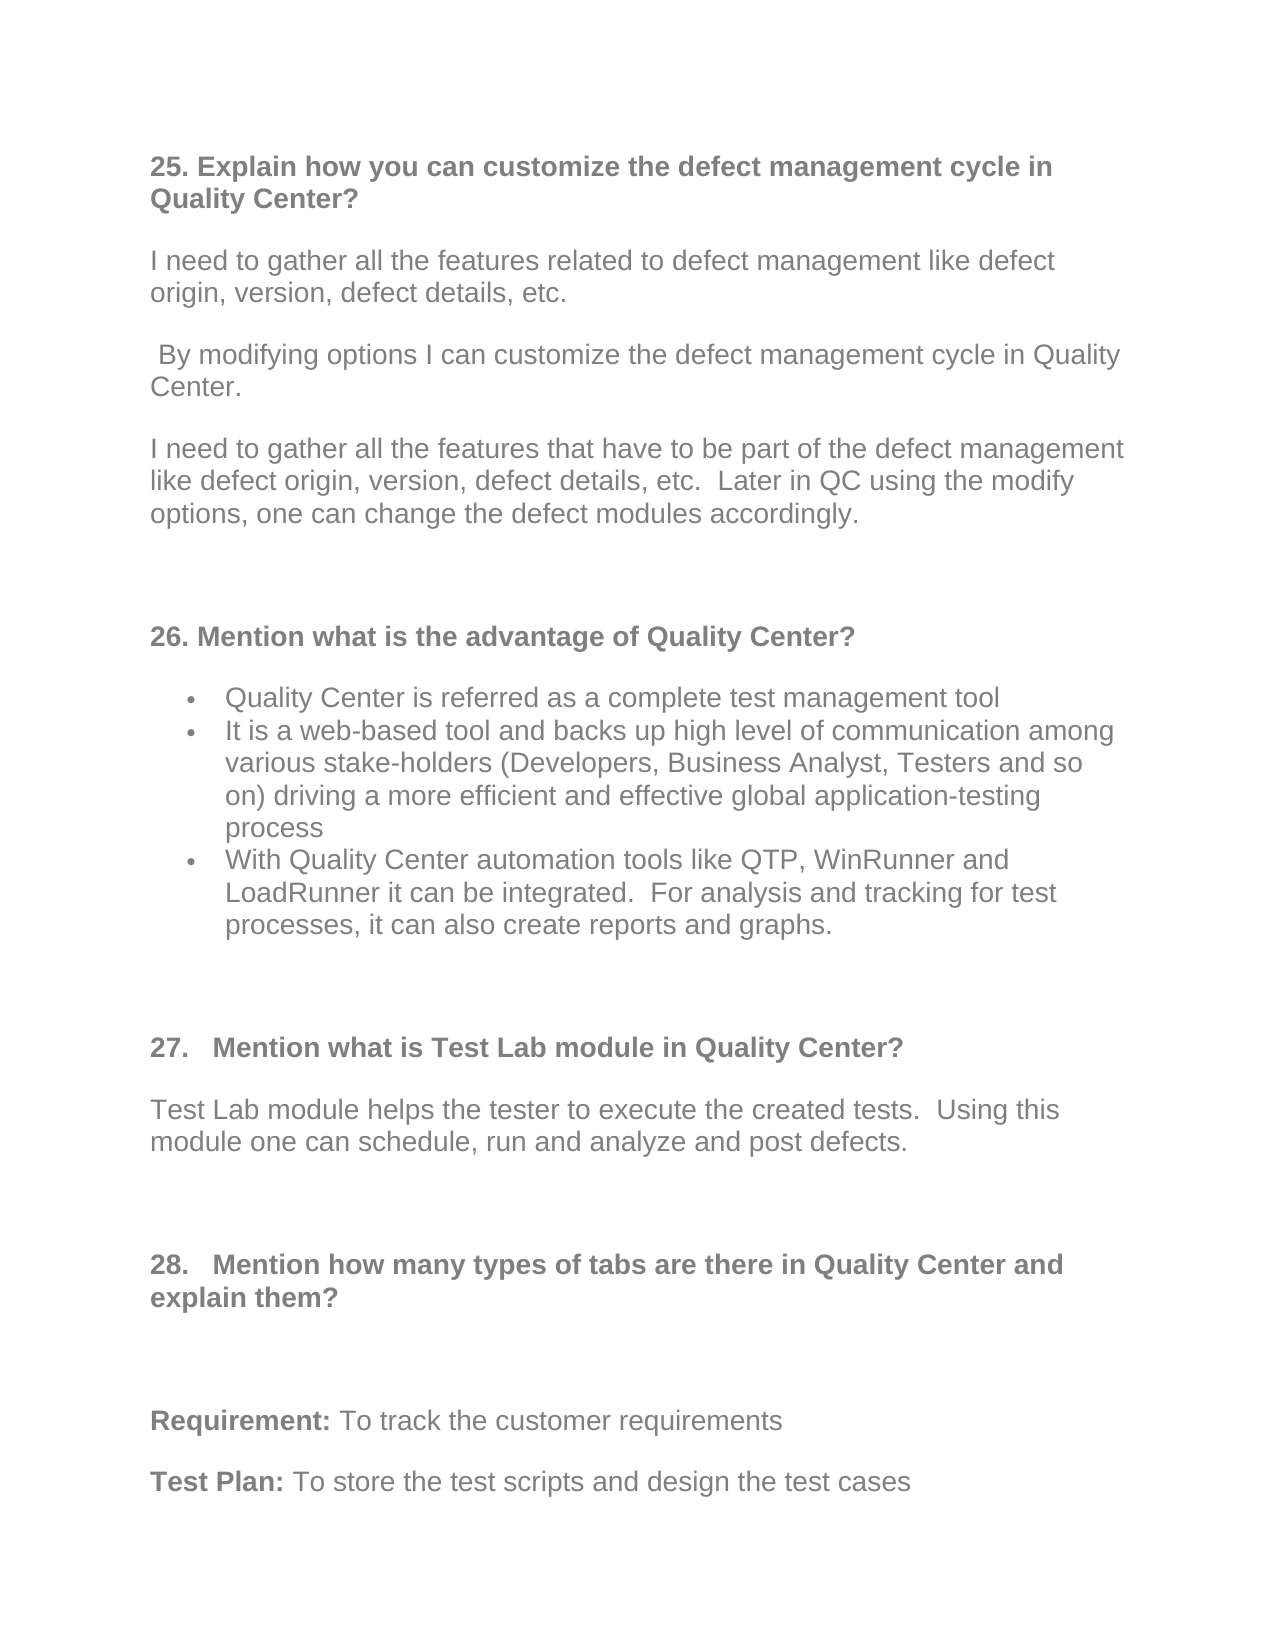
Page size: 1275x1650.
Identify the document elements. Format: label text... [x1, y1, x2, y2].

text By modifying options I can customize the defect management cycle in Quality Center. [150, 338, 1125, 403]
text I need to gather all the features related to defect management like defect origin, version, defect details, etc. [150, 244, 1125, 309]
list With Quality Center automation tools like QTP, WinRunner and LoadRunner it can be integrated. For analysis and tracking for test processes, it can also create reports and graphs. [187, 843, 1125, 941]
text 28. Mention how many types of tabs are there in Quality Center and explain them? [150, 1248, 1125, 1313]
text Test Lab module helps the tester to execute the created tests. Using this module one can schedule, run and analyze and post defects. [150, 1093, 1125, 1158]
text 27. Mention what is Test Lab module in Quality Center? [150, 1031, 1125, 1064]
text 26. Mention what is the advantage of Quality Center? [150, 620, 1125, 652]
text I need to gather all the features that have to be part of the defect management like defect origin, version, defect details, etc. Later in QC using the modify options, one can change the defect modules accordingly. [150, 432, 1125, 529]
list It is a web-based tool and backs up high level of communication among various stake-holders (Developers, Business Analyst, Testers and so on) driving a more efficient and effective global application-testing process [187, 714, 1125, 843]
text Requirement: To track the customer requirements [150, 1404, 1125, 1436]
text Test Plan: To store the test scripts and design the test cases [150, 1465, 1125, 1498]
list Quality Center is referred as a complete test management tool [187, 681, 1125, 714]
text 25. Explain how you can customize the defect management cycle in Quality Center? [150, 150, 1125, 215]
